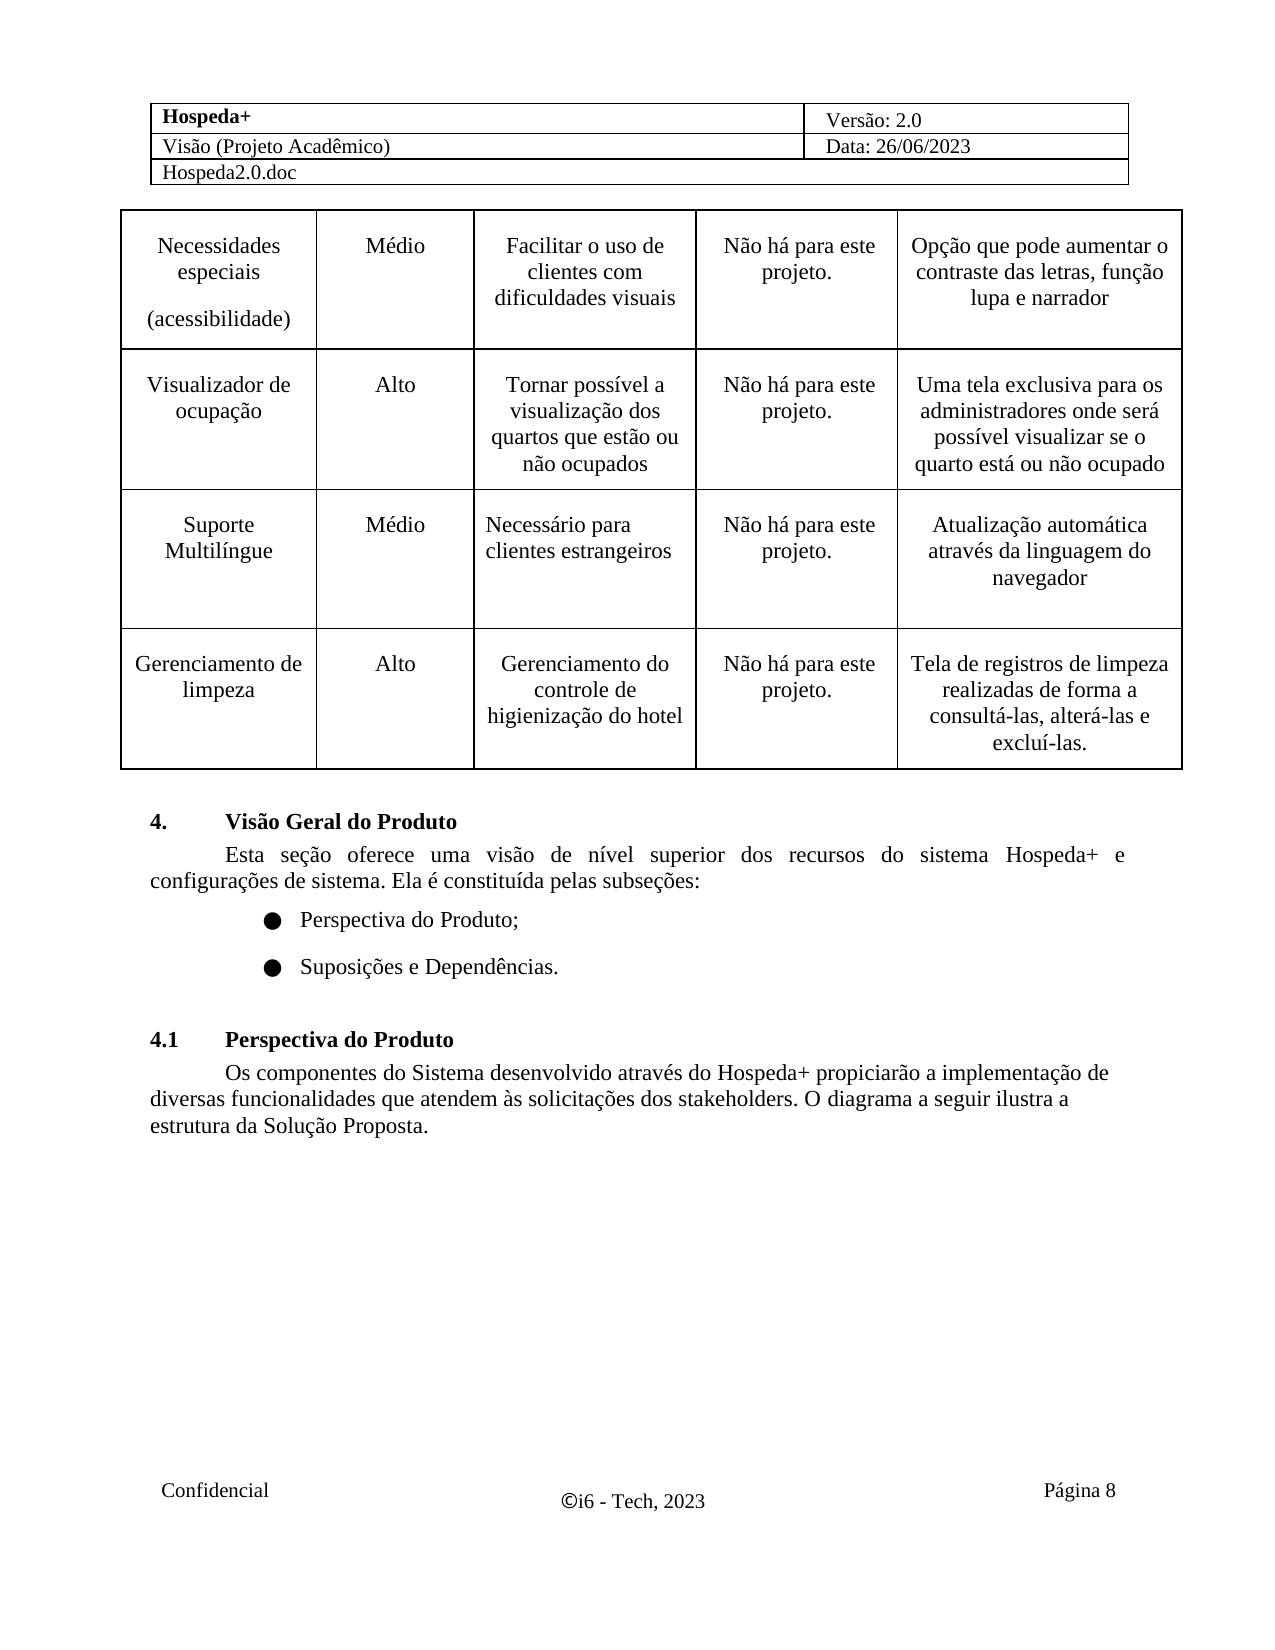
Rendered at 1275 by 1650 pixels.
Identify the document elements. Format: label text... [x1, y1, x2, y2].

table_cell Tela de registros de limpeza realizadas de forma a consultá-las, alterá-las e excluí-las. [898, 629, 1181, 768]
table_cell Não há para este projeto. [697, 350, 897, 488]
list Perspectiva do Produto [150, 1026, 1125, 1053]
table_cell Opção que pode aumentar o contraste das letras, função lupa e narrador [898, 211, 1181, 348]
table_cell Uma tela exclusiva para os administradores onde será possível visualizar se o quarto está ou não ocupado [898, 350, 1181, 488]
table_cell Alto [317, 350, 473, 488]
list Suposições e Dependências. [262, 941, 1125, 987]
table_cell Médio [317, 490, 473, 627]
list Visão Geral do Produto [150, 808, 1125, 834]
text Os componentes do Sistema desenvolvido através do Hospeda+ propiciarão a implementação de diversas funcionalidades que atendem às solicitações dos stakeholders. O diagrama a seguir ilustra a estrutura da Solução Proposta. [150, 1059, 1125, 1138]
list Perspectiva do Produto; [262, 893, 1125, 941]
table_cell Não há para este projeto. [697, 490, 897, 627]
table_cell Necessário para clientes estrangeiros [475, 490, 695, 627]
table_cell Visualizador de ocupação [122, 350, 316, 488]
table_cell Necessidades especiais (acessibilidade) [122, 211, 316, 348]
table_cell Gerenciamento de limpeza [122, 629, 316, 768]
table_cell Alto [317, 629, 473, 768]
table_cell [697, 211, 897, 348]
table_cell Gerenciamento do controle de higienização do hotel [475, 629, 695, 768]
text Esta seção oferece uma visão de nível superior dos recursos do sistema Hospeda+ e configurações de sistema. Ela é constituída pelas subseções: [150, 841, 1125, 893]
table_cell Médio [317, 211, 473, 348]
table_cell Atualização automática através da linguagem do navegador [898, 490, 1181, 627]
table_cell Tornar possível a visualização dos quartos que estão ou não ocupados [475, 350, 695, 488]
table_cell Facilitar o uso de clientes com dificuldades visuais [475, 211, 695, 348]
table_cell Suporte Multilíngue [122, 490, 316, 627]
table_cell Não há para este projeto. [697, 629, 897, 768]
